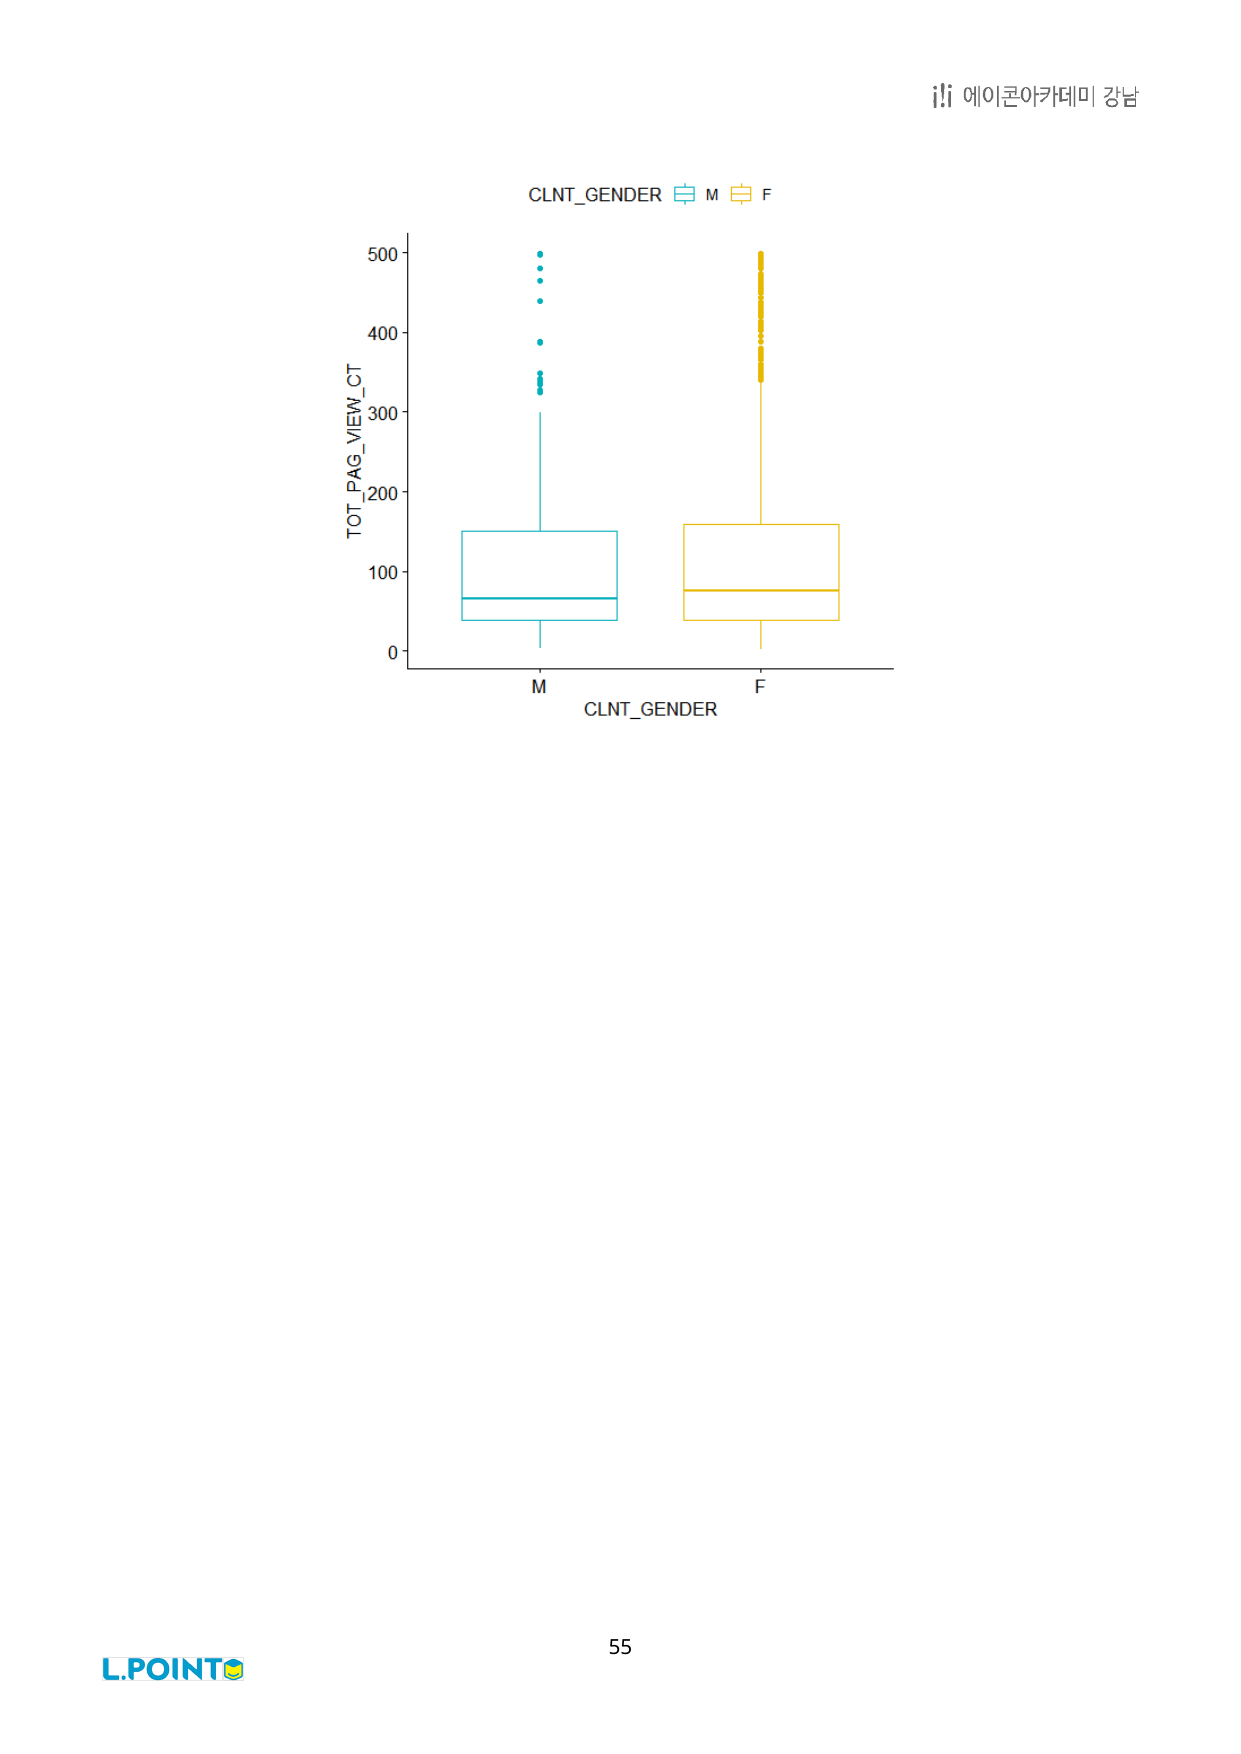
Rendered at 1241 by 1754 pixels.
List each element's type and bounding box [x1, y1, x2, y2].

picture [337, 177, 903, 727]
picture [153, 1663, 163, 1675]
picture [161, 1657, 244, 1681]
picture [102, 1657, 155, 1681]
